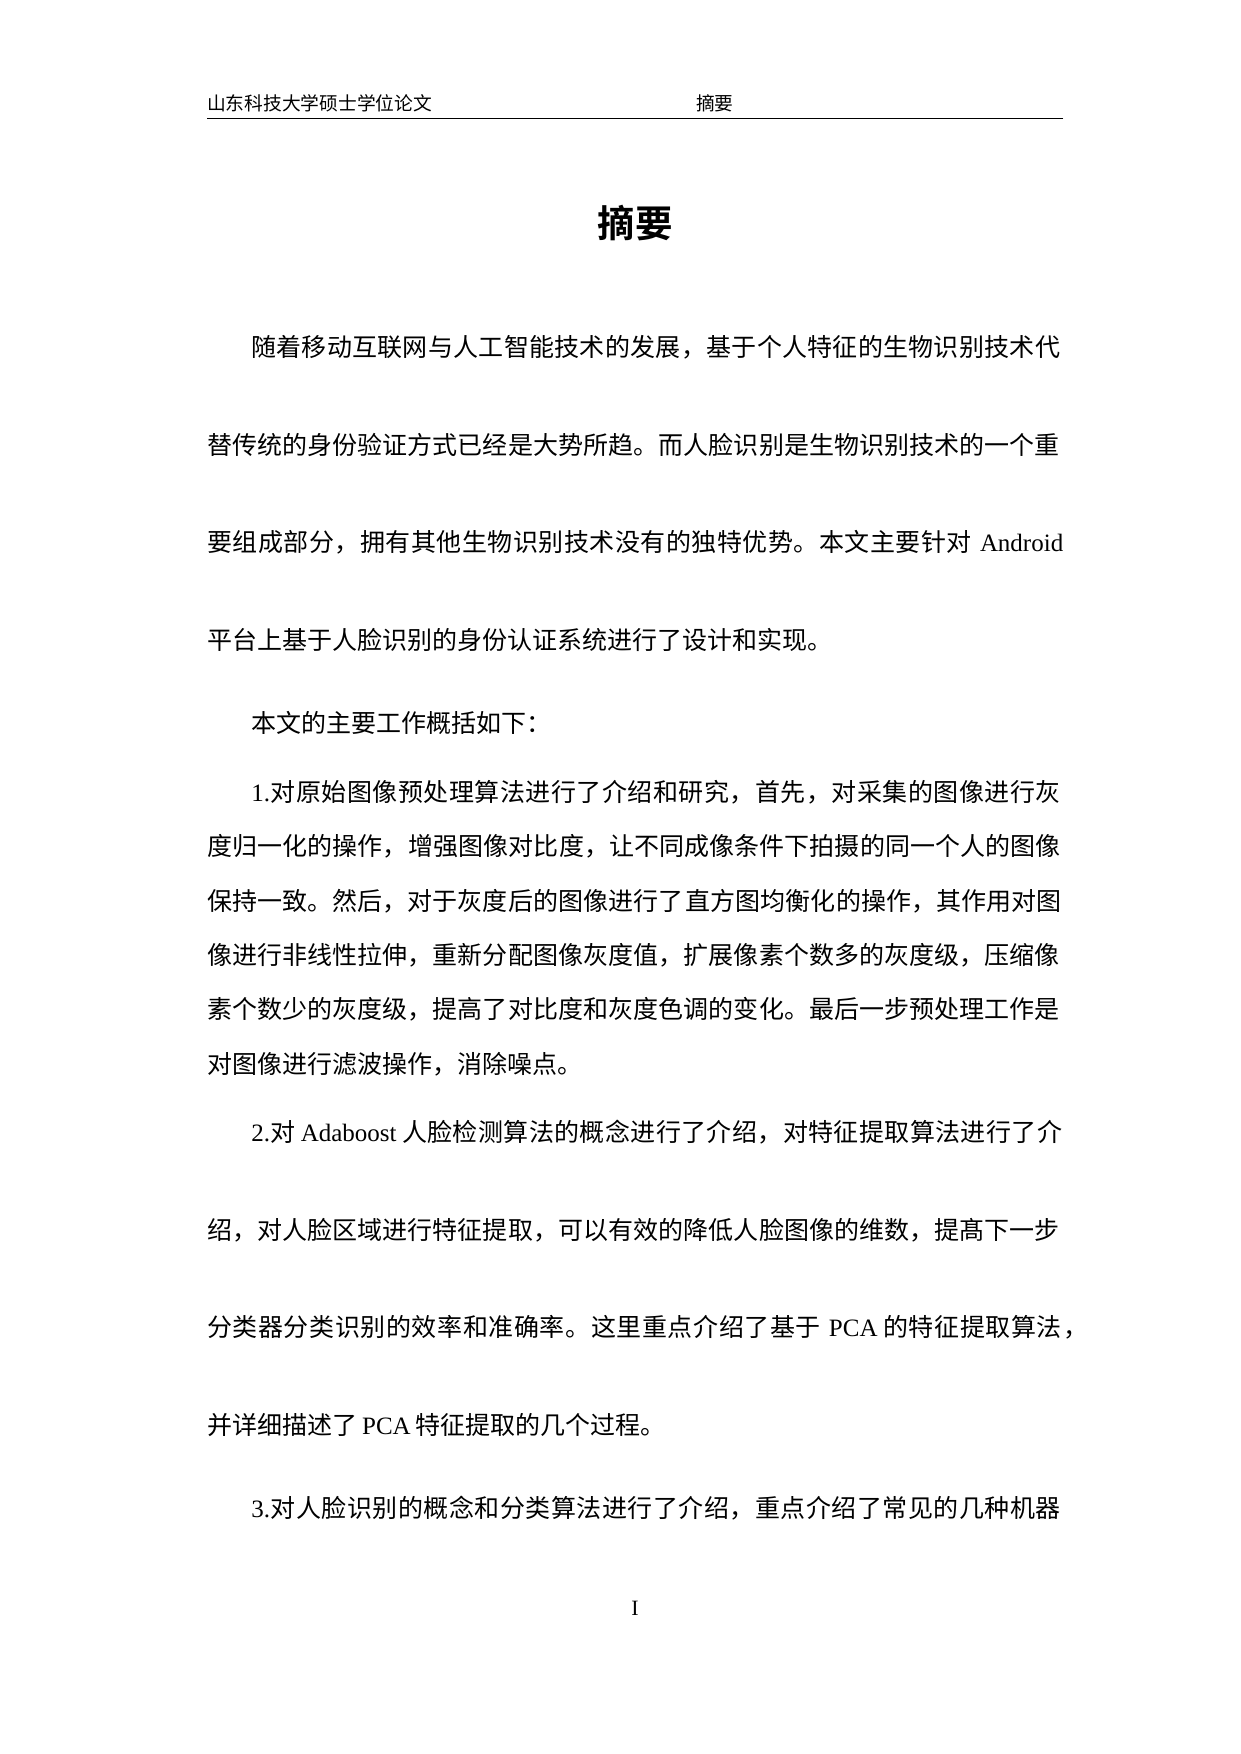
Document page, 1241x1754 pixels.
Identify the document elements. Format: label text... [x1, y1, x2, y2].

text 1.对原始图像预处理算法进行了介绍和研究，首先，对采集的图像进行灰度归一化的操作，增强图像对比度，让不同成像条件下拍摄的同一个人的图像保持一致。然后，对于灰度后的图像进行了直方图均衡化的操作，其作用对图像进行非线性拉伸，重新分配图像灰度值，扩展像素个数多的灰度级，压缩像素个数少的灰度级，提高了对比度和灰度色调的变化。最后一步预处理工作是对图像进行滤波操作，消除噪点。 [207, 772, 1063, 1080]
text 本文的主要工作概括如下： [207, 689, 1063, 754]
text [207, 1474, 1063, 1539]
text 摘要 [207, 189, 1063, 254]
text 随着移动互联网与人工智能技术的发展，基于个人特征的生物识别技术代替传统的身份验证方式已经是大势所趋。而人脸识别是生物识别技术的一个重要组成部分，拥有其他生物识别技术没有的独特优势。本文主要针对Android平台上基于人脸识别的身份认证系统进行了设计和实现。 [207, 313, 1063, 671]
text 2.对Adaboost人脸检测算法的概念进行了介绍，对特征提取算法进行了介绍，对人脸区域进行特征提取，可以有效的降低人脸图像的维数，提髙下一步分类器分类识别的效率和准确率。这里重点介绍了基于PCA的特征提取算法，并详细描述了PCA特征提取的几个过程。 [207, 1098, 1063, 1456]
